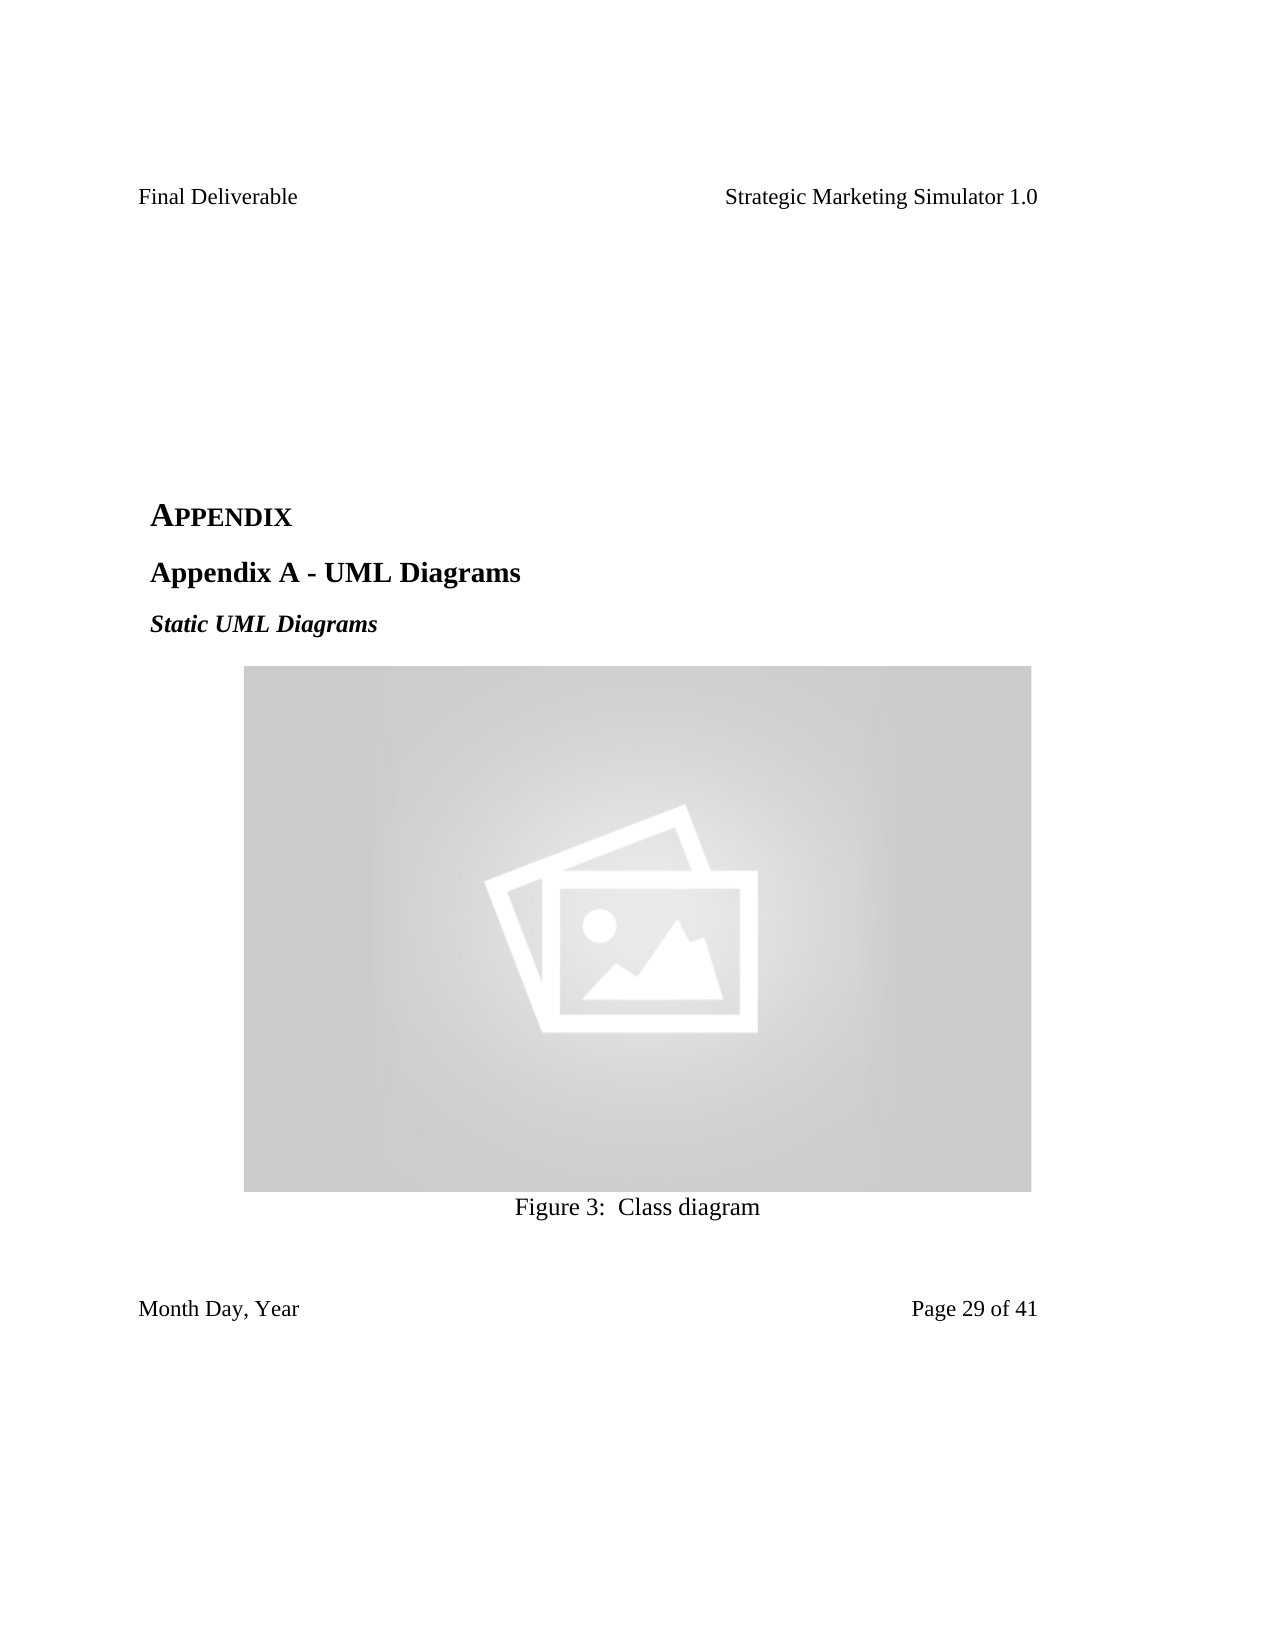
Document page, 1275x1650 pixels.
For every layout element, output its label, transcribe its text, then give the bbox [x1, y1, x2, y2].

subtitle Static UML Diagrams [150, 609, 1125, 638]
text Figure 3: Class diagram [150, 1192, 1125, 1221]
picture [243, 666, 1032, 1192]
subtitle Appendix A - UML Diagrams [150, 555, 1125, 588]
subtitle Appendix [150, 496, 1125, 534]
